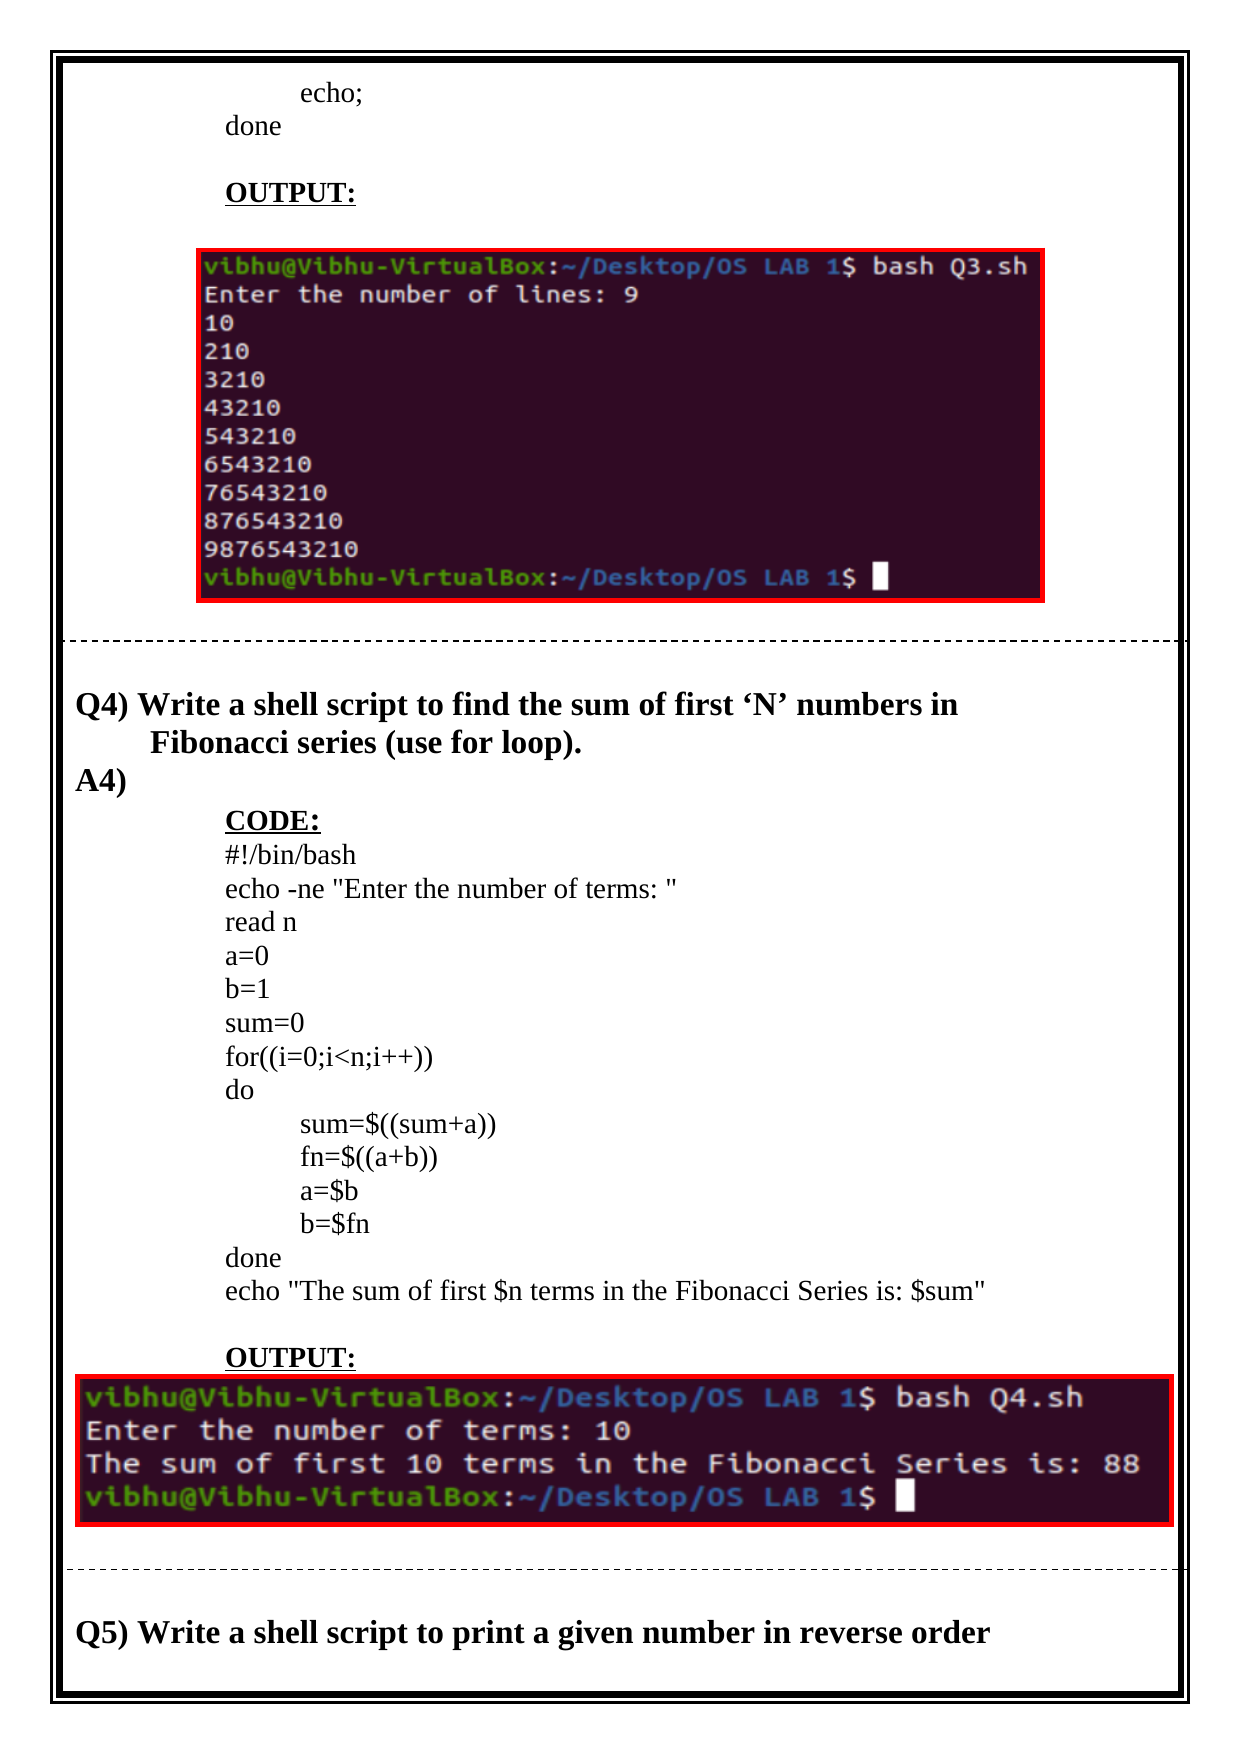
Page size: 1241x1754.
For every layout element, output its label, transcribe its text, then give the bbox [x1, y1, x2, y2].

picture [201, 252, 1040, 598]
text CODE: [75, 799, 1165, 837]
text OUTPUT: [225, 1341, 1165, 1374]
text a=0 [225, 938, 1165, 972]
text b=1 [225, 972, 1165, 1005]
text done [225, 1240, 1165, 1273]
text done [225, 108, 1165, 142]
text a=$b [225, 1173, 1165, 1206]
picture [80, 1379, 1169, 1522]
text sum=$((sum+a)) [225, 1106, 1165, 1139]
text OUTPUT: [225, 176, 1165, 209]
text read n [225, 904, 1165, 938]
text Fibonacci series (use for loop). [75, 722, 1165, 761]
text fn=$((a+b)) [225, 1139, 1165, 1173]
text A4) [75, 761, 1165, 799]
text Q5) Write a shell script to print a given number in reverse order [75, 1613, 1165, 1651]
text sum=0 [225, 1005, 1165, 1039]
text echo; [225, 75, 1165, 108]
text Q4) Write a shell script to find the sum of first ‘N’ numbers in [75, 684, 1165, 722]
text for((i=0;i<n;i++)) [225, 1039, 1165, 1072]
text b=$fn [225, 1206, 1165, 1240]
text #!/bin/bash [225, 837, 1165, 871]
text echo "The sum of first $n terms in the Fibonacci Series is: $sum" [225, 1273, 1165, 1307]
text echo -ne "Enter the number of terms: " [225, 871, 1165, 904]
text do [225, 1072, 1165, 1106]
